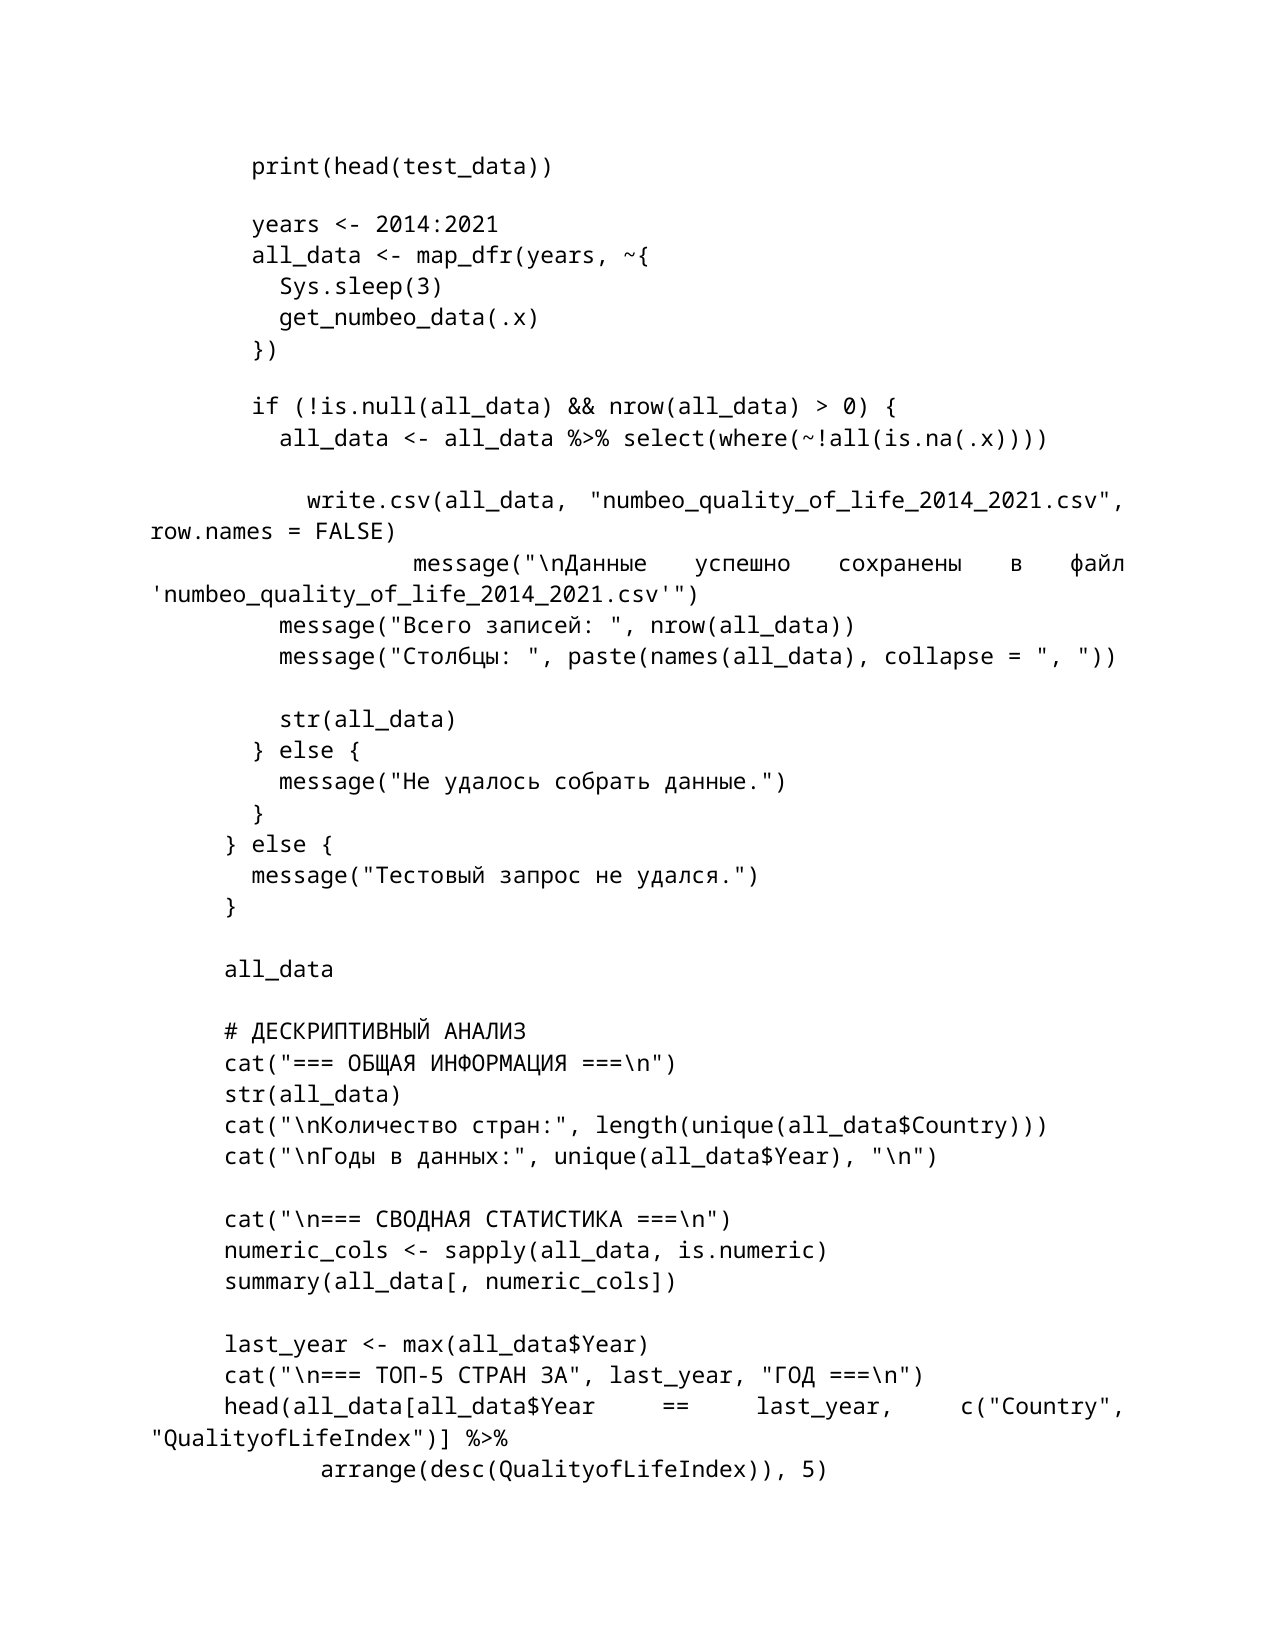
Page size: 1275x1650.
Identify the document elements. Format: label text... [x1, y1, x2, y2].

text cat("\nГоды в данных:", unique(all_data$Year), "\n") [150, 1140, 1125, 1171]
text message("Тестовый запрос не удался.") [150, 859, 1125, 890]
text all_data [150, 953, 1125, 984]
text str(all_data) [150, 703, 1125, 734]
text } [150, 796, 1125, 828]
text get_numbeo_data(.x) [150, 301, 1125, 333]
text arrange(desc(QualityofLifeIndex)), 5) [150, 1453, 1125, 1484]
text Sys.sleep(3) [150, 270, 1125, 301]
text write.csv(all_data, "numbeo_quality_of_life_2014_2021.csv", row.names = FALSE) [150, 484, 1125, 546]
text last_year <- max(all_data$Year) [150, 1328, 1125, 1359]
text all_data <- map_dfr(years, ~{ [150, 239, 1125, 270]
text str(all_data) [150, 1078, 1125, 1109]
text head(all_data[all_data$Year == last_year, c("Country", "QualityofLifeIndex")] %>% [150, 1390, 1125, 1453]
text message("\nДанные успешно сохранены в файл 'numbeo_quality_of_life_2014_2021.csv'") [150, 546, 1125, 609]
text if (!is.null(all_data) && nrow(all_data) > 0) { [150, 390, 1125, 421]
text } [150, 890, 1125, 921]
text } else { [150, 734, 1125, 765]
text message("Столбцы: ", paste(names(all_data), collapse = ", ")) [150, 640, 1125, 671]
text numeric_cols <- sapply(all_data, is.numeric) [150, 1234, 1125, 1265]
text # ДЕСКРИПТИВНЫЙ АНАЛИЗ [150, 1015, 1125, 1046]
text } else { [150, 828, 1125, 859]
text all_data <- all_data %>% select(where(~!all(is.na(.x)))) [150, 421, 1125, 453]
text years <- 2014:2021 [150, 208, 1125, 239]
text summary(all_data[, numeric_cols]) [150, 1265, 1125, 1296]
text cat("=== ОБЩАЯ ИНФОРМАЦИЯ ===\n") [150, 1046, 1125, 1078]
text cat("\n=== ТОП-5 СТРАН ЗА", last_year, "ГОД ===\n") [150, 1359, 1125, 1390]
text message("Всего записей: ", nrow(all_data)) [150, 609, 1125, 640]
text cat("\n=== СВОДНАЯ СТАТИСТИКА ===\n") [150, 1203, 1125, 1234]
text print(head(test_data)) [150, 150, 1125, 181]
text cat("\nКоличество стран:", length(unique(all_data$Country))) [150, 1109, 1125, 1140]
text }) [150, 333, 1125, 364]
text message("Не удалось собрать данные.") [150, 765, 1125, 796]
